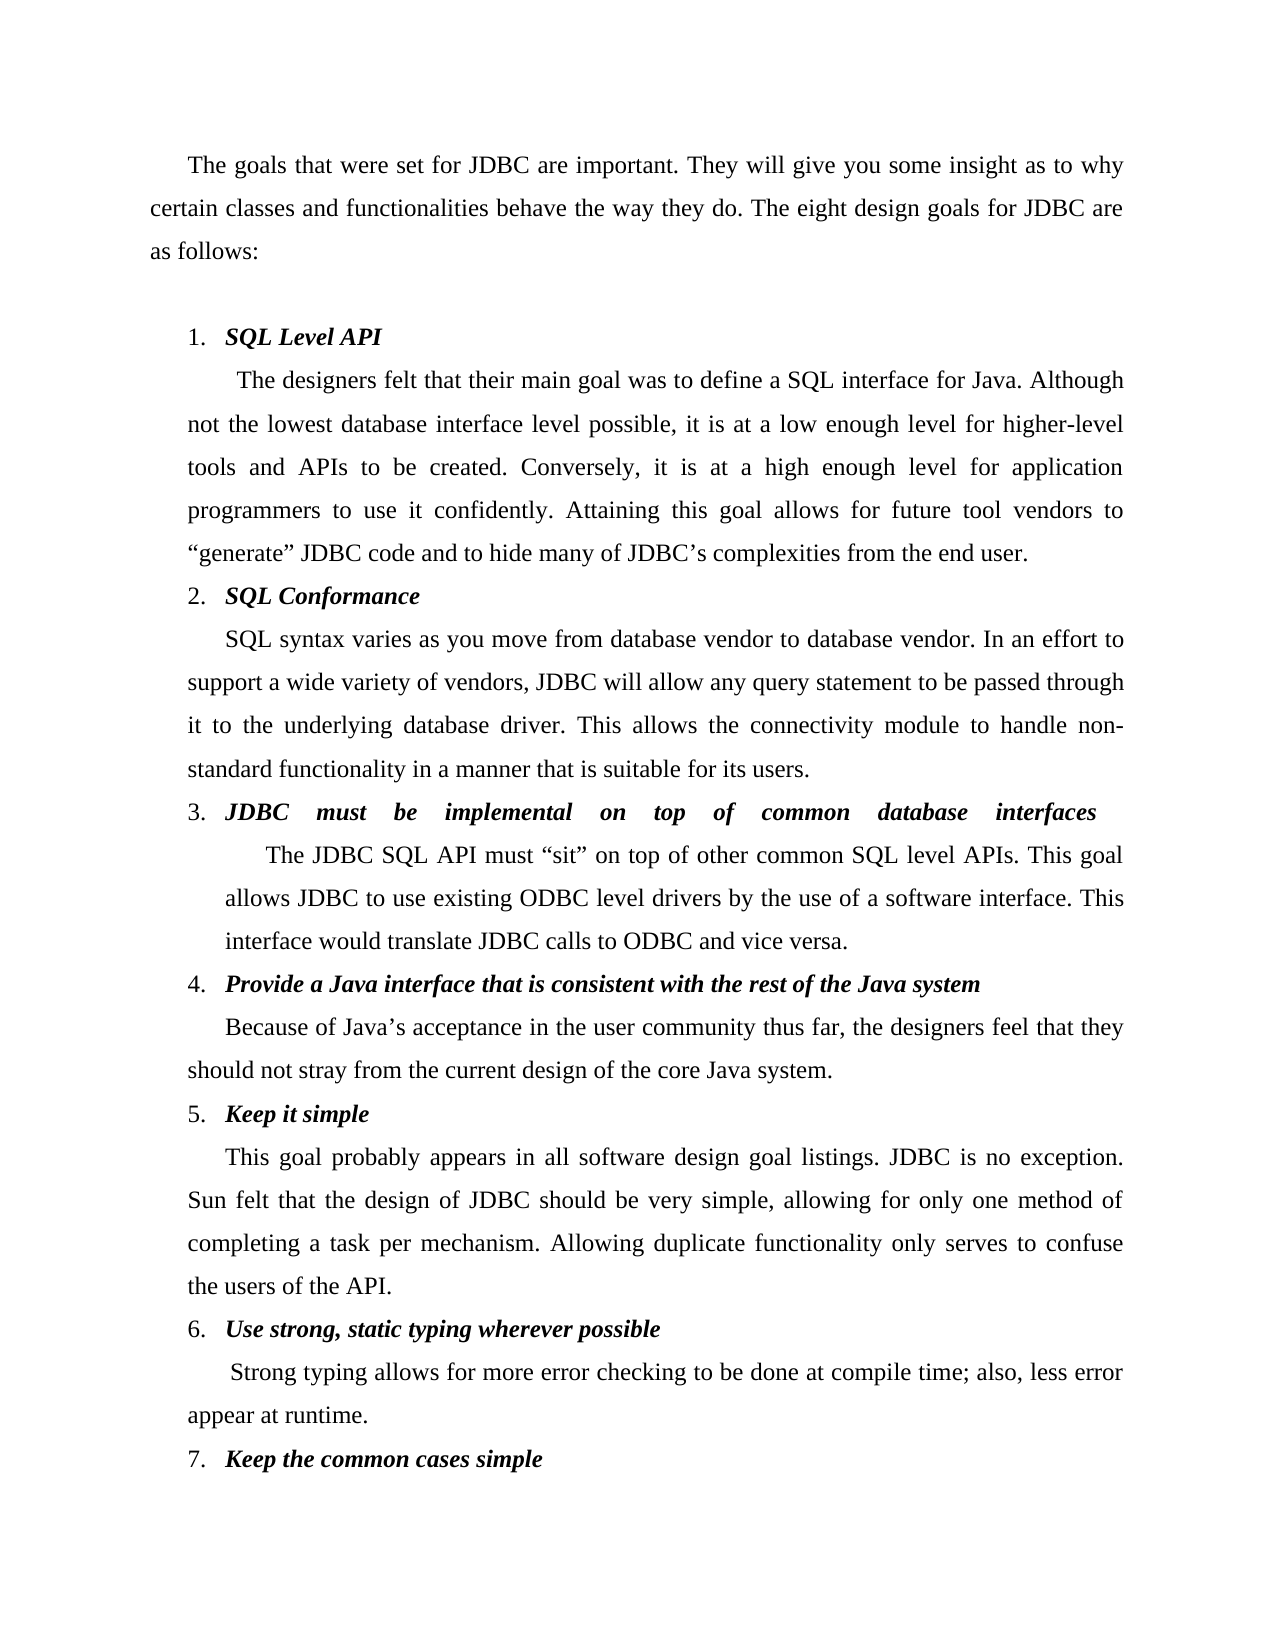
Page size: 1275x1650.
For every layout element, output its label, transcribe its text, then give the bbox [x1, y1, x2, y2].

list Keep it simple [187, 1099, 1125, 1127]
list Use strong, static typing wherever possible [187, 1314, 1125, 1343]
text Because of Java’s acceptance in the user community thus far, the designers feel that they should not stray from the current design of the core Java system. [187, 1012, 1125, 1084]
text This goal probably appears in all software design goal listings. JDBC is no exception. Sun felt that the design of JDBC should be very simple, allowing for only one method of completing a task per mechanism. Allowing duplicate functionality only serves to confuse the users of the API. [187, 1142, 1125, 1300]
text The designers felt that their main goal was to define a SQL interface for Java. Although not the lowest database interface level possible, it is at a low enough level for higher-level tools and APIs to be created. Conversely, it is at a high enough level for application programmers to use it confidently. Attaining this goal allows for future tool vendors to “generate” JDBC code and to hide many of JDBC’s complexities from the end user. [187, 366, 1125, 567]
list Keep the common cases simple [187, 1444, 1125, 1472]
text SQL syntax varies as you move from database vendor to database vendor. In an effort to support a wide variety of vendors, JDBC will allow any query statement to be passed through it to the underlying database driver. This allows the connectivity module to handle non-standard functionality in a manner that is suitable for its users. [187, 624, 1125, 782]
text Strong typing allows for more error checking to be done at compile time; also, less error appear at runtime. [187, 1357, 1125, 1429]
list JDBC must be implemental on top of common database interfaces The JDBC SQL API must “sit” on top of other common SQL level APIs. This goal allows JDBC to use existing ODBC level drivers by the use of a software interface. This interface would translate JDBC calls to ODBC and vice versa. [187, 797, 1125, 955]
list SQL Conformance [187, 581, 1125, 610]
list Provide a Java interface that is consistent with the rest of the Java system [187, 969, 1125, 998]
text The goals that were set for JDBC are important. They will give you some insight as to why certain classes and functionalities behave the way they do. The eight design goals for JDBC are as follows: [150, 150, 1125, 265]
list SQL Level API [187, 322, 1125, 351]
